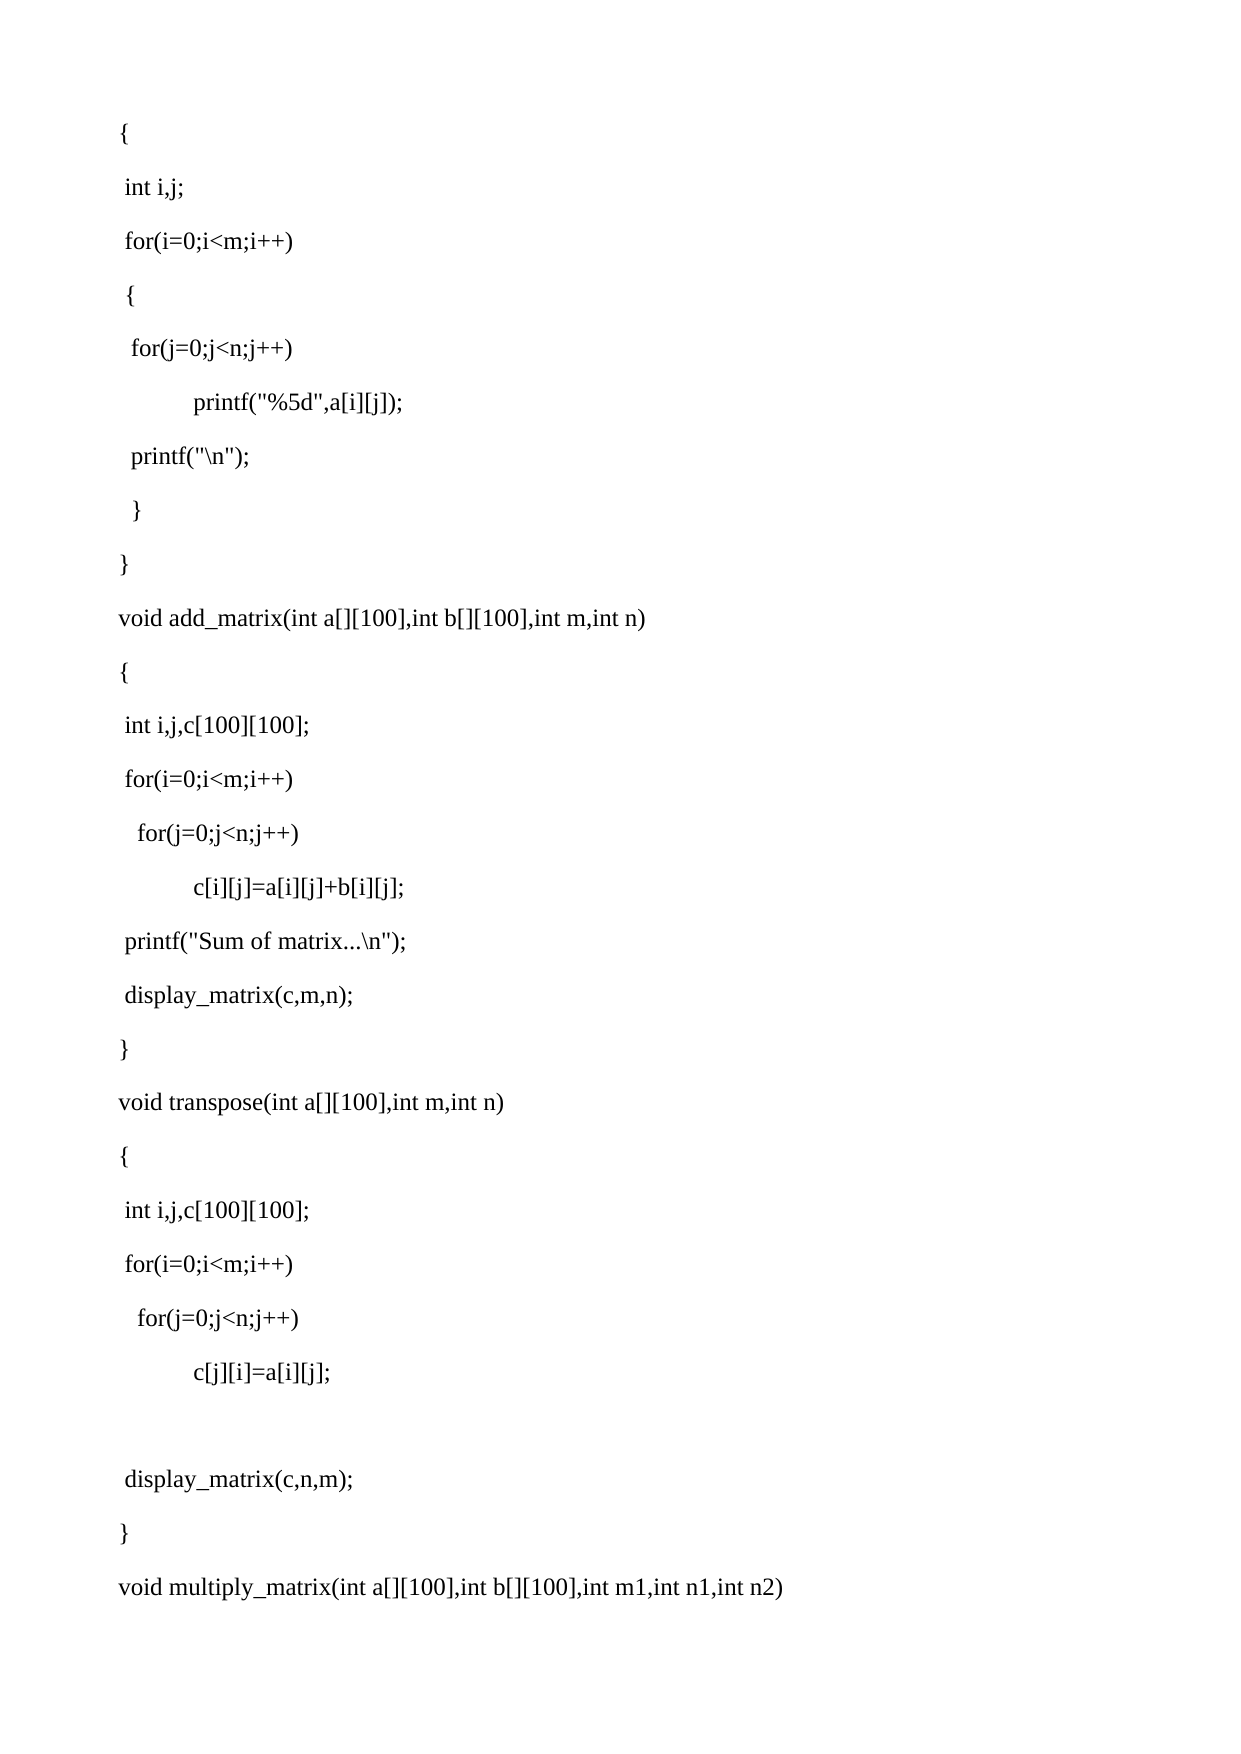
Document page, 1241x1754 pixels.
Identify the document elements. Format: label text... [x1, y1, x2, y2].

text } [118, 1034, 1122, 1062]
text for(i=0;i<m;i++) [118, 226, 1122, 254]
text } [118, 495, 1122, 524]
text c[i][j]=a[i][j]+b[i][j]; [118, 872, 1122, 901]
text } [118, 1518, 1122, 1547]
text for(j=0;j<n;j++) [118, 333, 1122, 362]
text printf("%5d",a[i][j]); [118, 387, 1122, 416]
text for(j=0;j<n;j++) [118, 818, 1122, 847]
text { [118, 1141, 1122, 1170]
text for(i=0;i<m;i++) [118, 764, 1122, 793]
text void add_matrix(int a[][100],int b[][100],int m,int n) [118, 603, 1122, 632]
text printf("Sum of matrix...\n"); [118, 926, 1122, 955]
text { [118, 657, 1122, 685]
text display_matrix(c,m,n); [118, 980, 1122, 1008]
text int i,j; [118, 172, 1122, 201]
text printf("\n"); [118, 441, 1122, 470]
text c[j][i]=a[i][j]; [118, 1357, 1122, 1386]
text } [118, 549, 1122, 578]
text { [118, 280, 1122, 308]
text for(j=0;j<n;j++) [118, 1303, 1122, 1332]
text int i,j,c[100][100]; [118, 1195, 1122, 1224]
text void multiply_matrix(int a[][100],int b[][100],int m1,int n1,int n2) [118, 1572, 1122, 1601]
text display_matrix(c,n,m); [118, 1464, 1122, 1493]
text { [118, 118, 1122, 147]
text for(i=0;i<m;i++) [118, 1249, 1122, 1278]
text void transpose(int a[][100],int m,int n) [118, 1087, 1122, 1116]
text int i,j,c[100][100]; [118, 711, 1122, 739]
